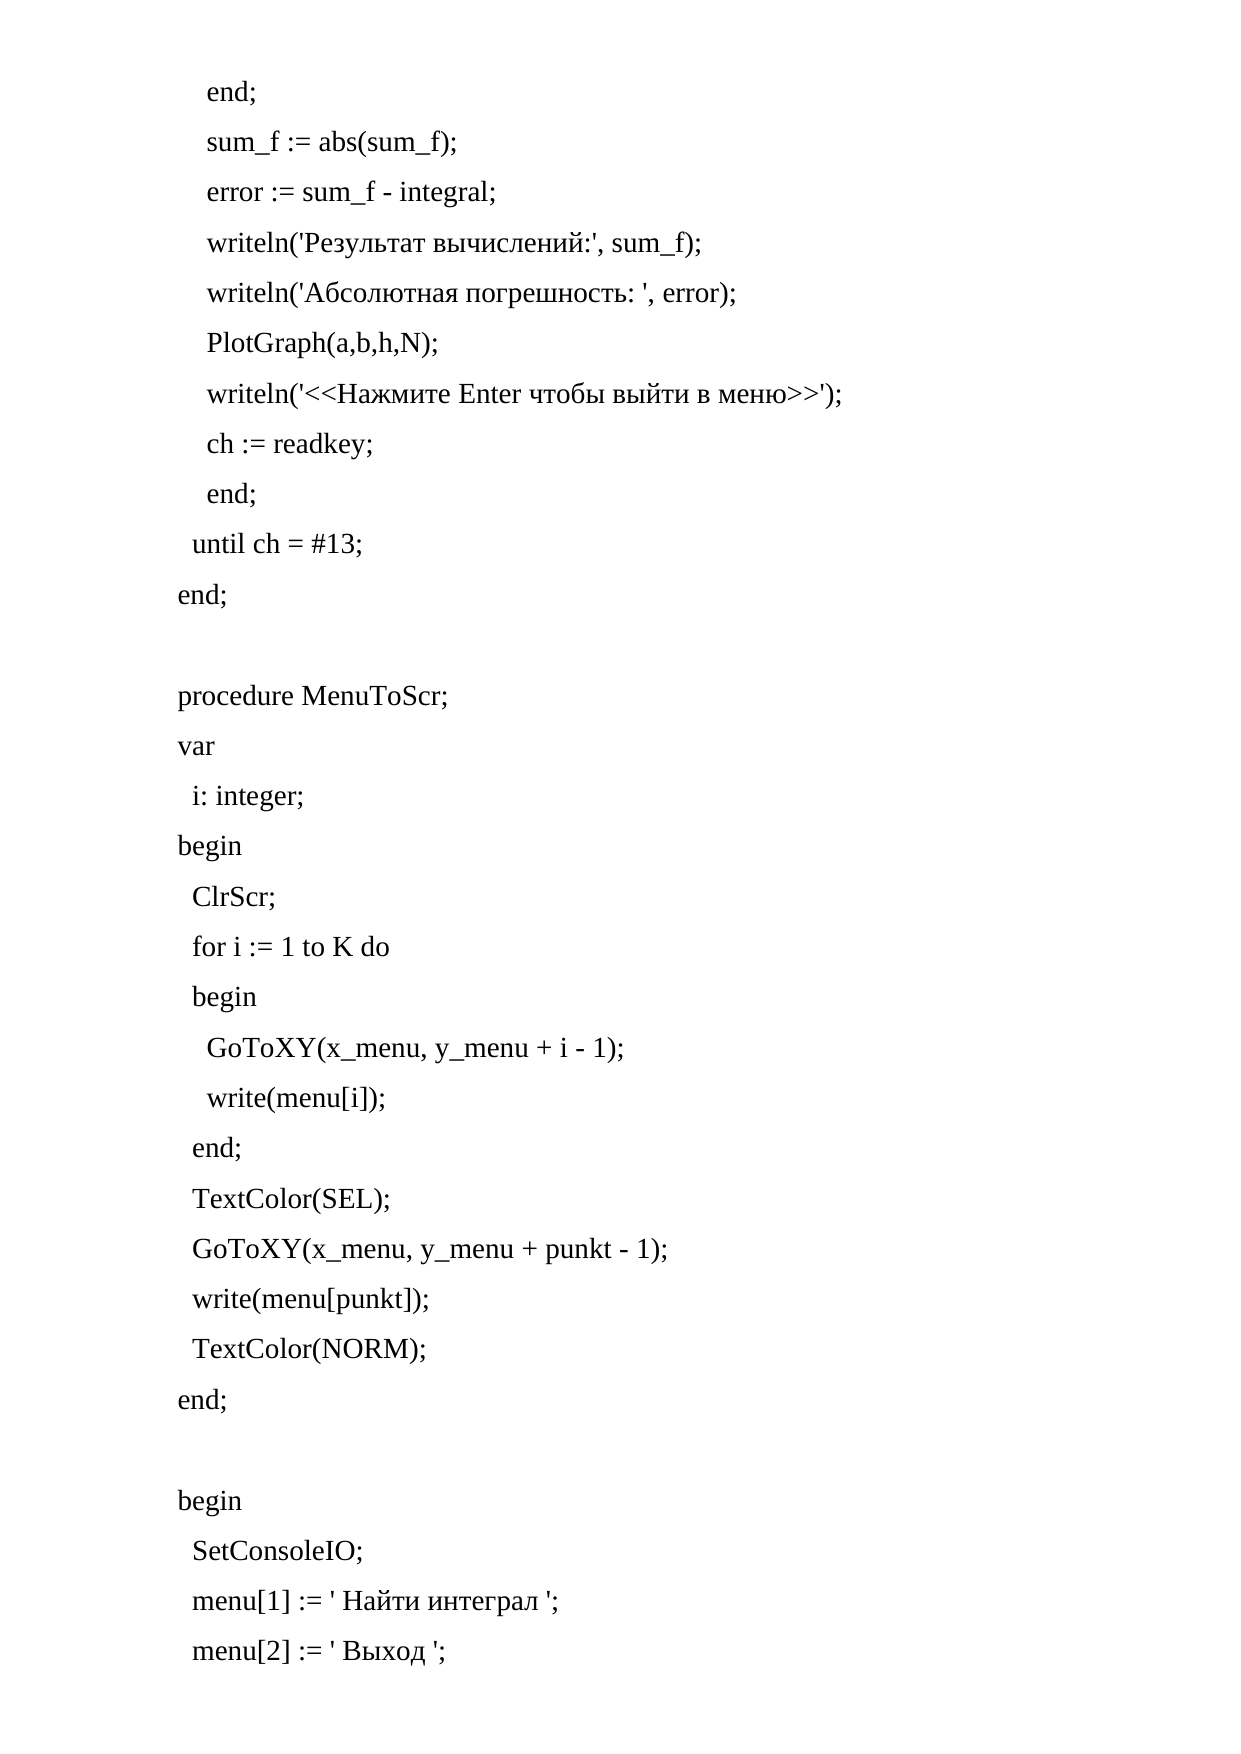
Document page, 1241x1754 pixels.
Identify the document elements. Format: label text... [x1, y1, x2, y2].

text i: integer; [177, 778, 1152, 812]
text menu[1] := ' Найти интеграл '; [177, 1583, 1152, 1617]
text end; [177, 577, 1152, 611]
text ch := readkey; [177, 426, 1152, 459]
text TextColor(SEL); [177, 1181, 1152, 1214]
text writeln('Результат вычислений:', sum_f); [177, 225, 1152, 258]
text menu[2] := ' Выход '; [177, 1633, 1152, 1667]
text begin [177, 979, 1152, 1013]
text sum_f := abs(sum_f); [177, 124, 1152, 158]
text PlotGraph(a,b,h,N); [177, 325, 1152, 359]
text end; [177, 1382, 1152, 1416]
text writeln('<<Нажмите Enter чтобы выйти в меню>>'); [177, 376, 1152, 409]
text write(menu[punkt]); [177, 1281, 1152, 1315]
text write(menu[i]); [177, 1080, 1152, 1114]
text end; [177, 74, 1152, 107]
text error := sum_f - integral; [177, 174, 1152, 208]
text TextColor(NORM); [177, 1332, 1152, 1365]
text procedure MenuToScr; [177, 678, 1152, 711]
text begin [177, 1483, 1152, 1516]
text for i := 1 to K do [177, 929, 1152, 963]
text GoToXY(x_menu, y_menu + punkt - 1); [177, 1231, 1152, 1264]
text ClrScr; [177, 879, 1152, 912]
text SetConsoleIO; [177, 1533, 1152, 1566]
text GoToXY(x_menu, y_menu + i - 1); [177, 1030, 1152, 1063]
text end; [177, 1130, 1152, 1164]
text end; [177, 476, 1152, 510]
text begin [177, 828, 1152, 862]
text var [177, 728, 1152, 761]
text until ch = #13; [177, 527, 1152, 560]
text writeln('Абсолютная погрешность: ', error); [177, 275, 1152, 309]
